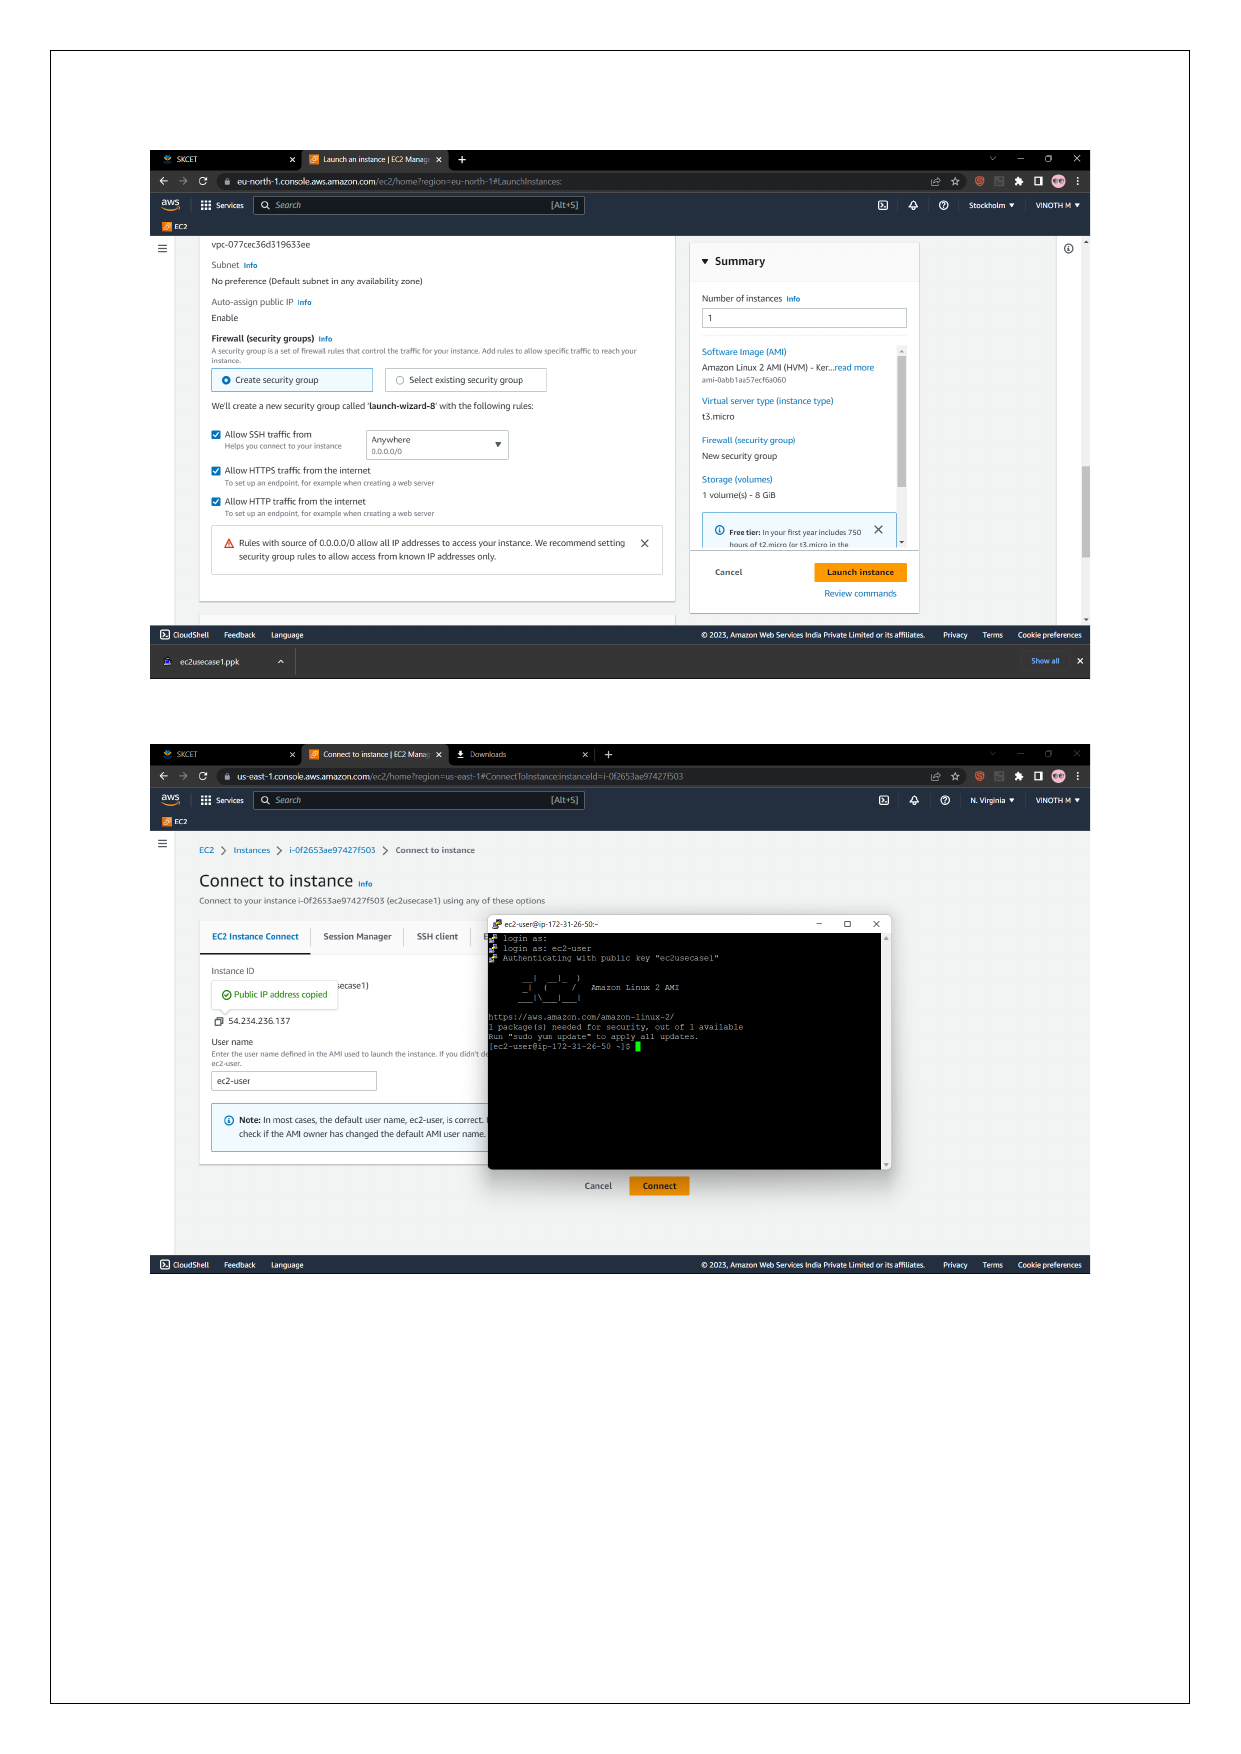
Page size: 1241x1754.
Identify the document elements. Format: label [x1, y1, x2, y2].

picture [150, 744, 1091, 1274]
picture [150, 150, 1091, 679]
